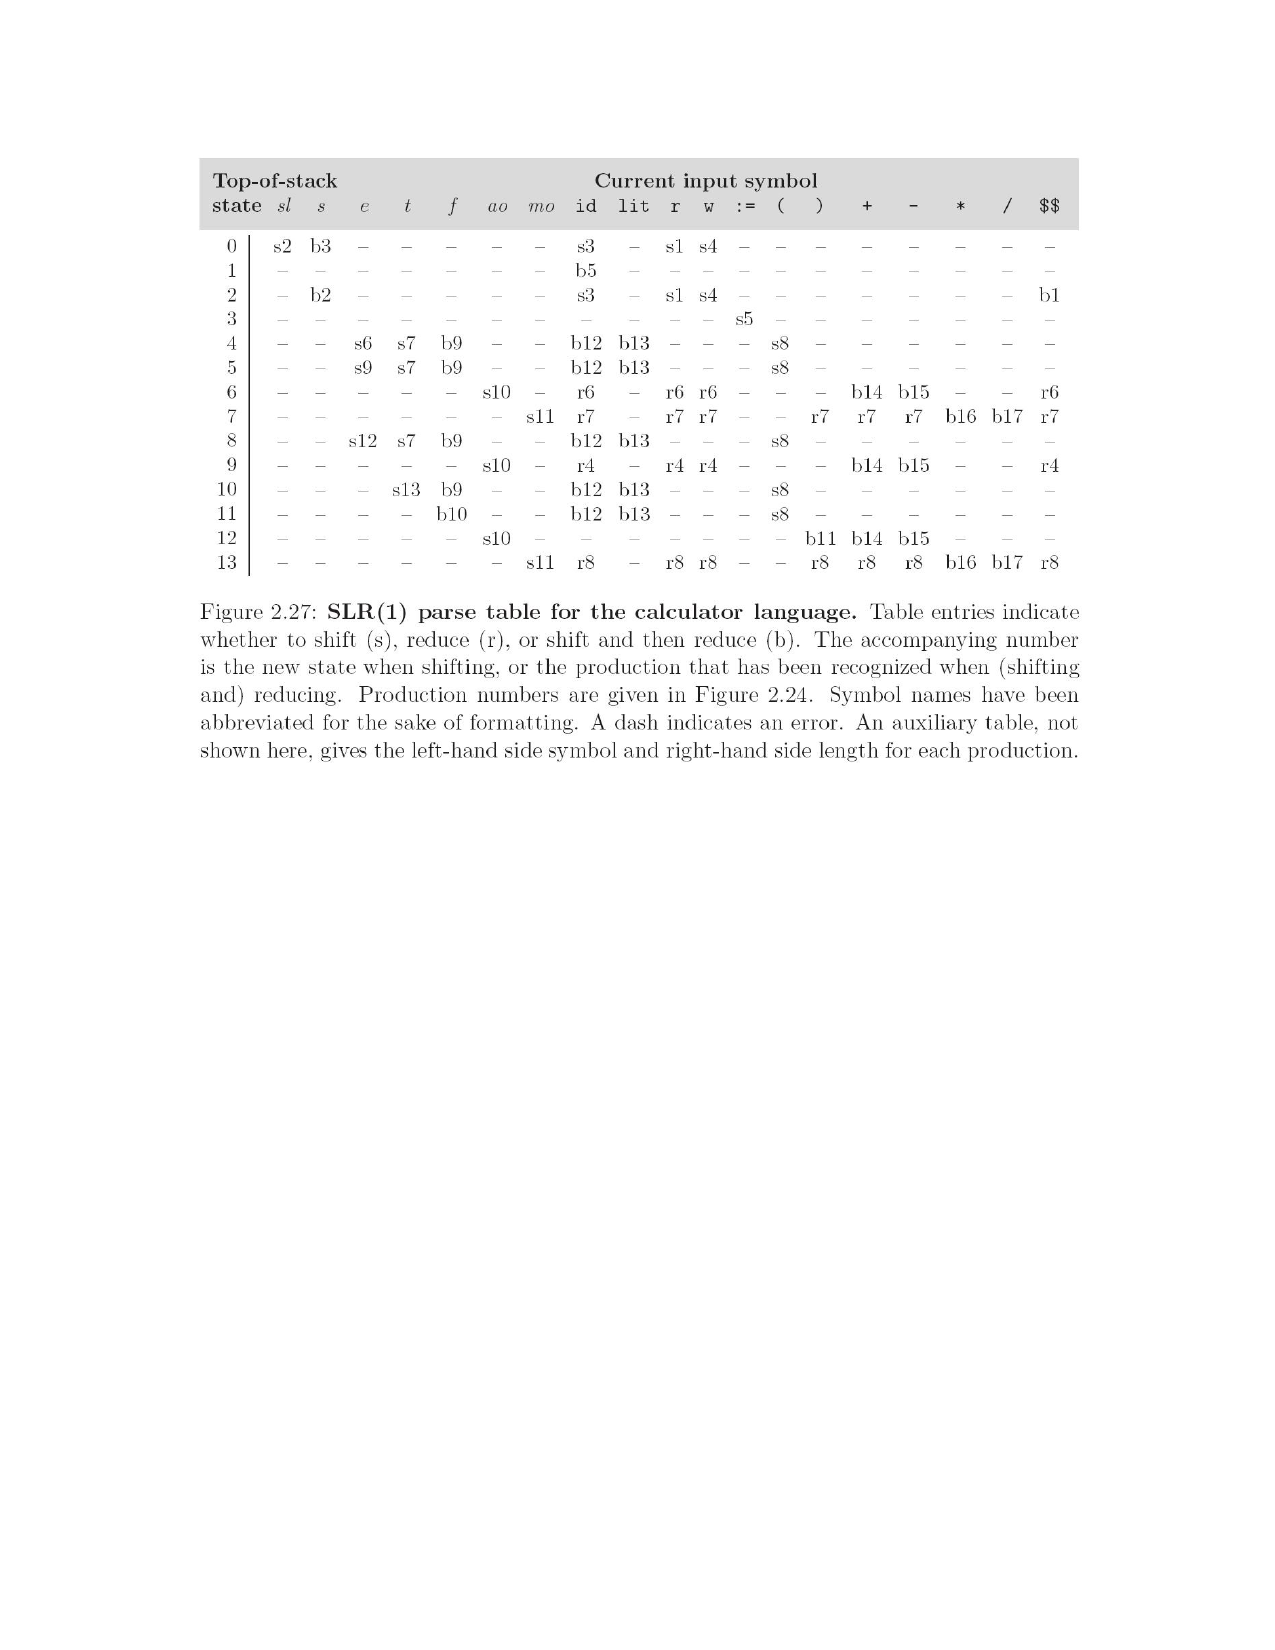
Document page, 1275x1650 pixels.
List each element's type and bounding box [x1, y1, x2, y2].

picture [187, 150, 1088, 770]
